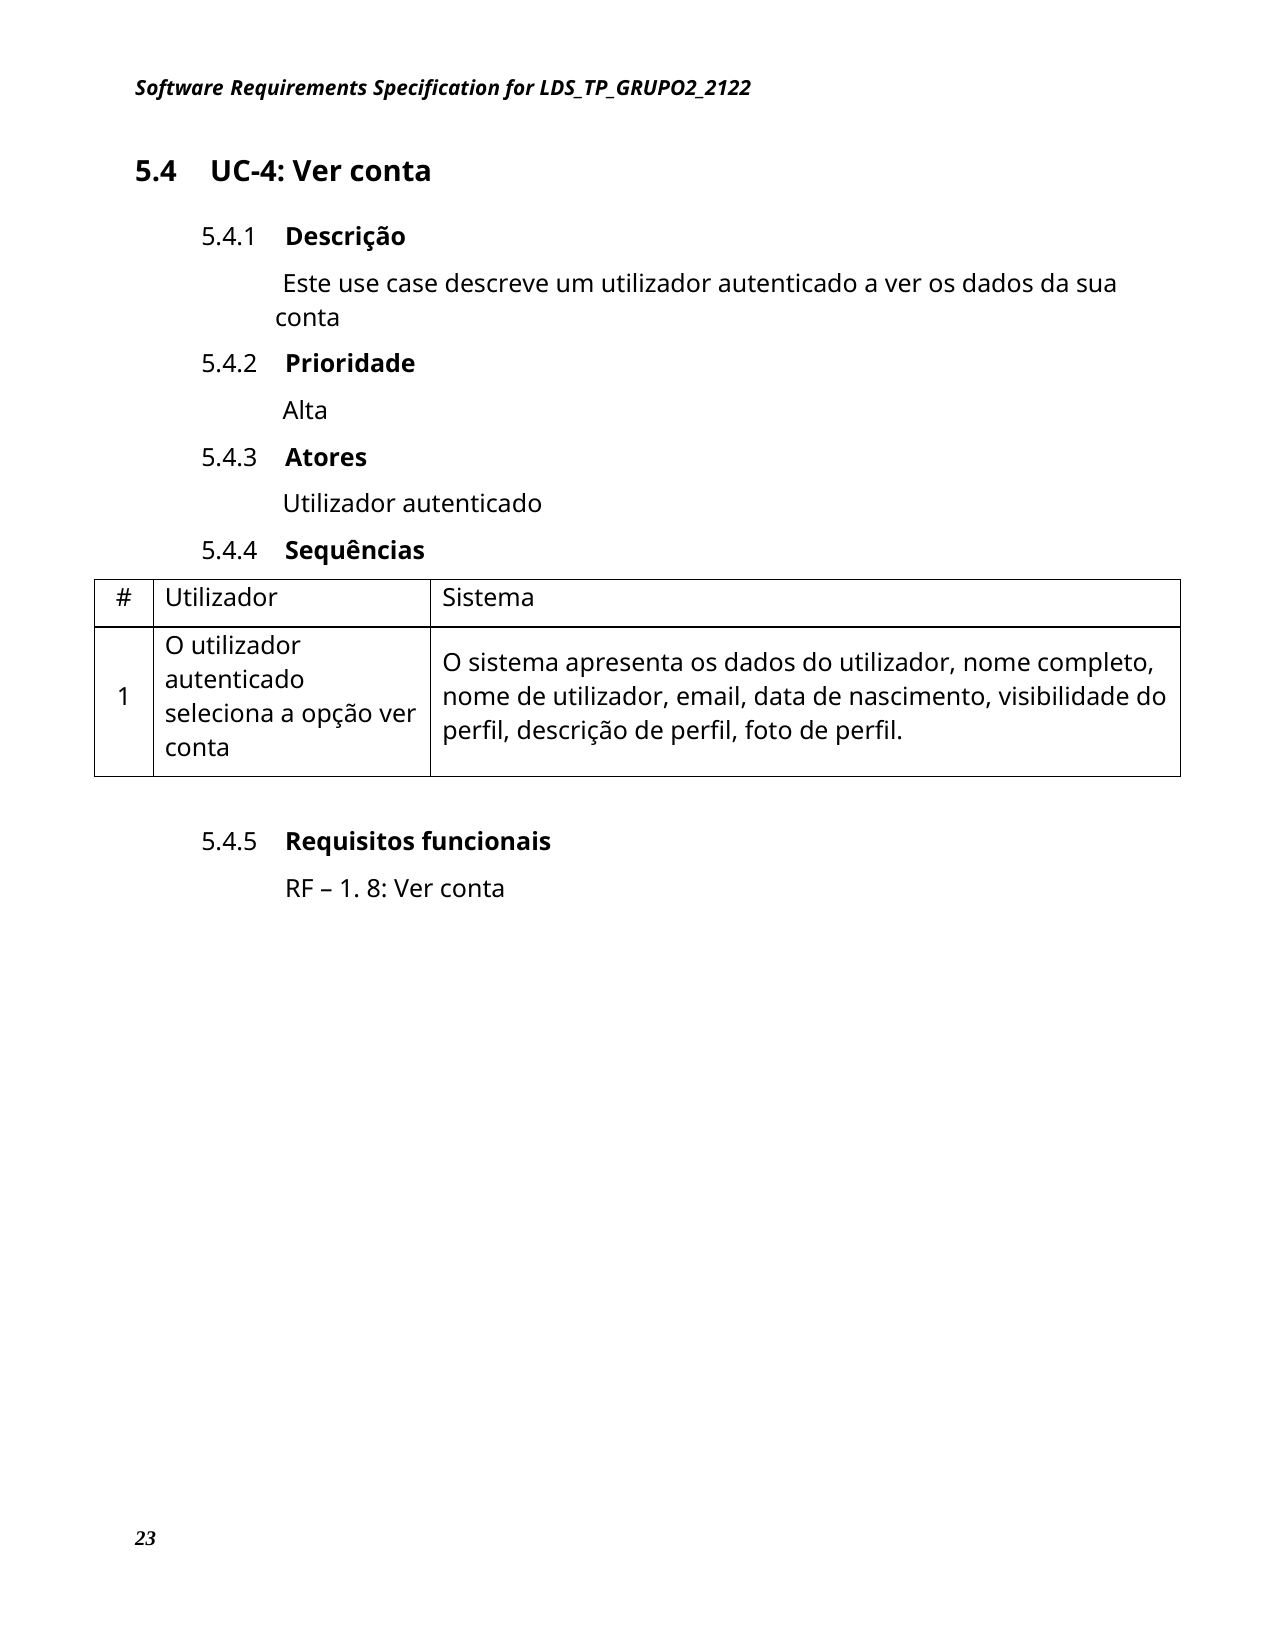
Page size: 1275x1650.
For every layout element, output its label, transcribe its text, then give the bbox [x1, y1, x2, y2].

subtitle UC-4: Ver conta [135, 150, 1140, 190]
text 5.4.2 Prioridade [201, 346, 1140, 380]
table_header Sistema [431, 580, 1180, 626]
text 5.4.5 Requisitos funcionais [201, 824, 1140, 858]
text 5.4.3 Atores [201, 439, 1140, 473]
table_header Utilizador [154, 580, 430, 626]
table_cell O utilizador autenticado seleciona a opção ver conta [154, 628, 430, 776]
text Utilizador autenticado [275, 486, 1140, 520]
table_header # [95, 580, 153, 626]
text 5.4.1 Descrição [201, 219, 1140, 253]
text Alta [275, 393, 1140, 427]
table_cell 1 [95, 628, 153, 776]
text Este use case descreve um utilizador autenticado a ver os dados da sua conta [275, 265, 1140, 333]
table_cell O sistema apresenta os dados do utilizador, nome completo, nome de utilizador, email, data de nascimento, visibilidade do perfil, descrição de perfil, foto de perfil. [431, 628, 1180, 776]
text 5.4.4 Sequências [201, 532, 1140, 566]
text RF – 1. 8: Ver conta [276, 870, 1140, 904]
